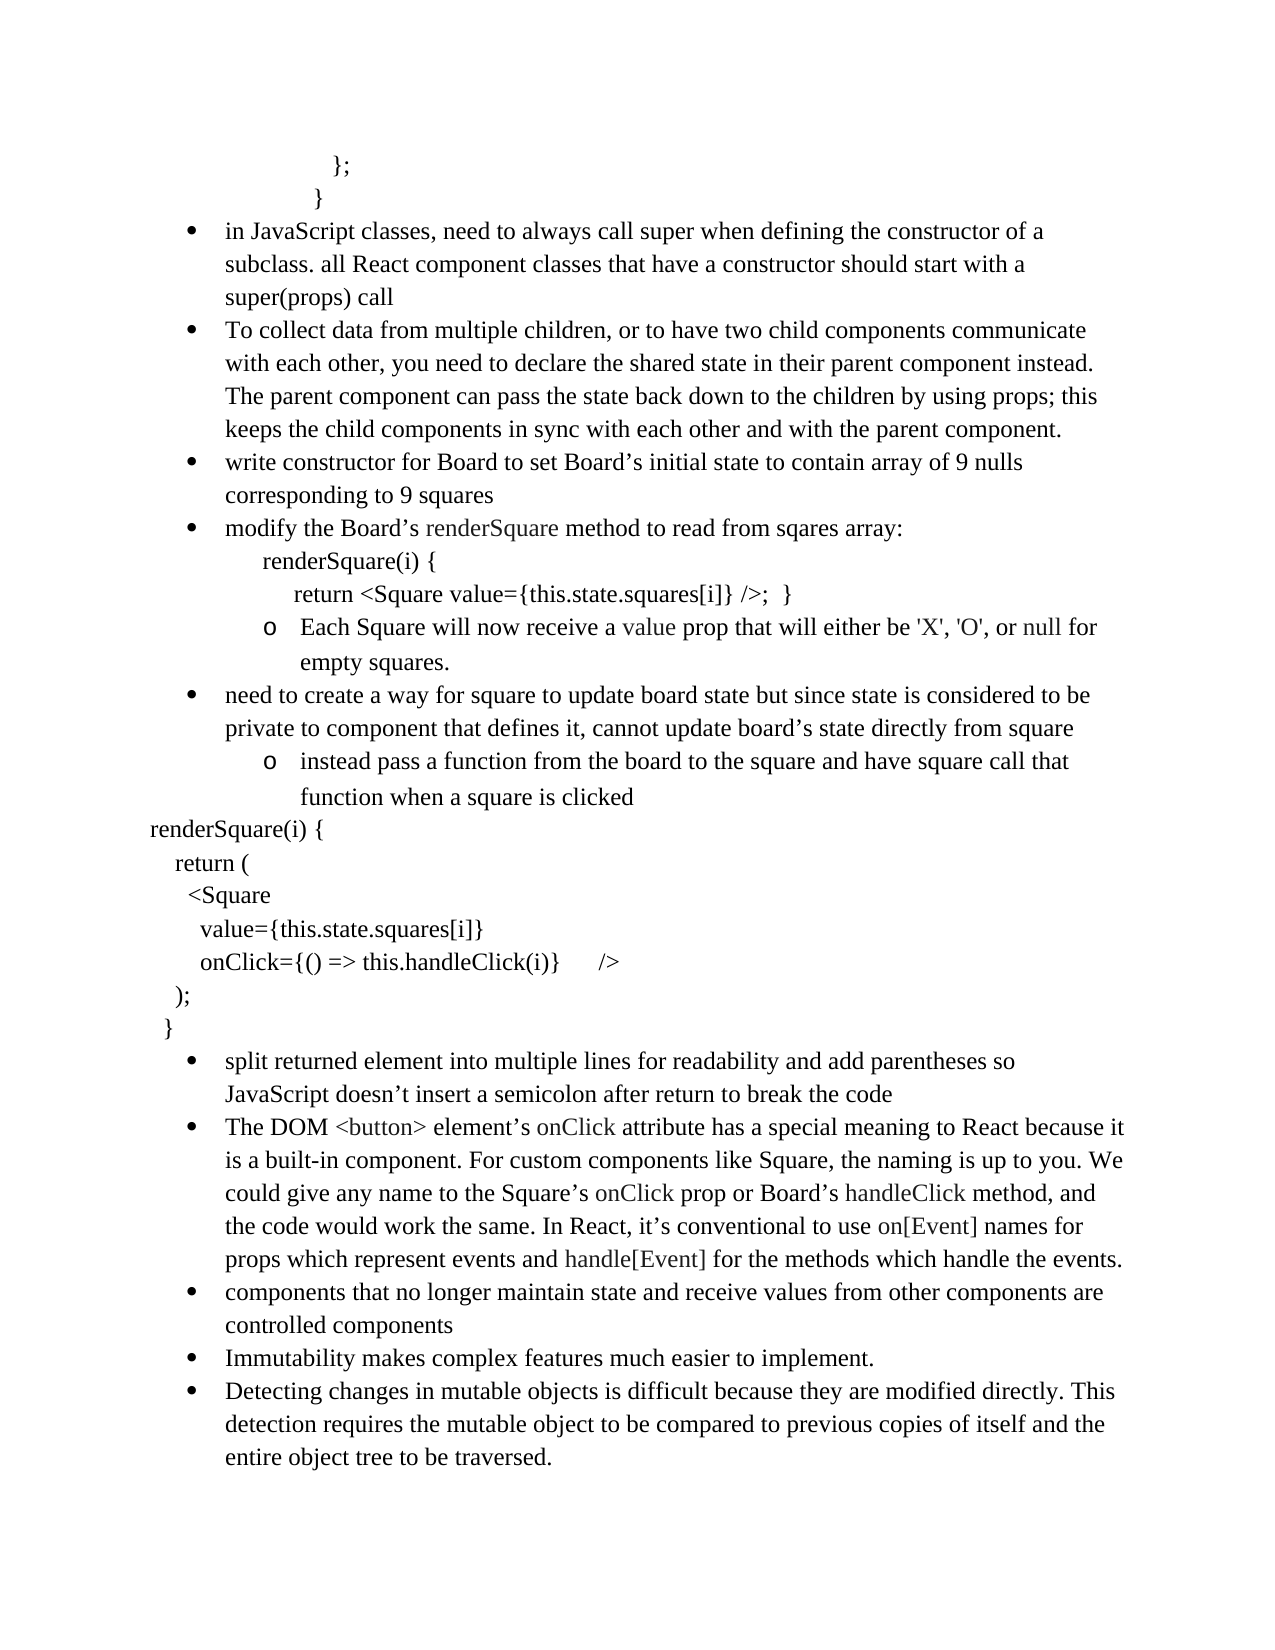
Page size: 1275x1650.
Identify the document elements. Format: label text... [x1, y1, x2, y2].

text onClick={() => this.handleClick(i)} /> [150, 947, 1125, 975]
text ); [150, 980, 1125, 1008]
list instead pass a function from the board to the square and have square call that function when a square is clicked [262, 746, 1125, 810]
list need to create a way for square to update board state but since state is considered to be private to component that defines it, cannot update board’s state directly from square [187, 680, 1125, 742]
list To collect data from multiple children, or to have two child components communicate with each other, you need to declare the shared state in their parent component instead. The parent component can pass the state back down to the children by using props; this keeps the child components in sync with each other and with the parent component. [187, 315, 1125, 443]
text return <Square value={this.state.squares[i]} />; } [150, 579, 1125, 608]
list The DOM <button> element’s onClick attribute has a special meaning to React because it is a built-in component. For custom components like Square, the naming is up to you. We could give any name to the Square’s onClick prop or Board’s handleClick method, and the code would work the same. In React, it’s conventional to use on[Event] names for props which represent events and handle[Event] for the methods which handle the events. [187, 1112, 1125, 1273]
list split returned element into multiple lines for readability and add parentheses so JavaScript doesn’t insert a semicolon after return to break the code [187, 1046, 1125, 1107]
text value={this.state.squares[i]} [150, 914, 1125, 942]
list in JavaScript classes, need to always call super when defining the constructor of a subclass. all React component classes that have a constructor should start with a super(props) call [187, 216, 1125, 311]
list Detecting changes in mutable objects is difficult because they are modified directly. This detection requires the mutable object to be compared to previous copies of itself and the entire object tree to be traversed. [187, 1376, 1125, 1471]
list modify the Board’s renderSquare method to read from sqares array: [187, 513, 1125, 542]
list write constructor for Board to set Board’s initial state to contain array of 9 nulls corresponding to 9 squares [187, 447, 1125, 509]
text }; [150, 150, 1125, 179]
list Immutability makes complex features much easier to implement. [187, 1343, 1125, 1372]
text return ( [150, 848, 1125, 876]
text renderSquare(i) { [150, 814, 1125, 843]
text } [150, 183, 1125, 212]
text <Square [150, 881, 1125, 909]
text renderSquare(i) { [150, 546, 1125, 575]
list components that no longer maintain state and receive values from other components are controlled components [187, 1277, 1125, 1339]
text } [150, 1013, 1125, 1041]
list Each Square will now receive a value prop that will either be 'X', 'O', or null for empty squares. [262, 612, 1125, 676]
